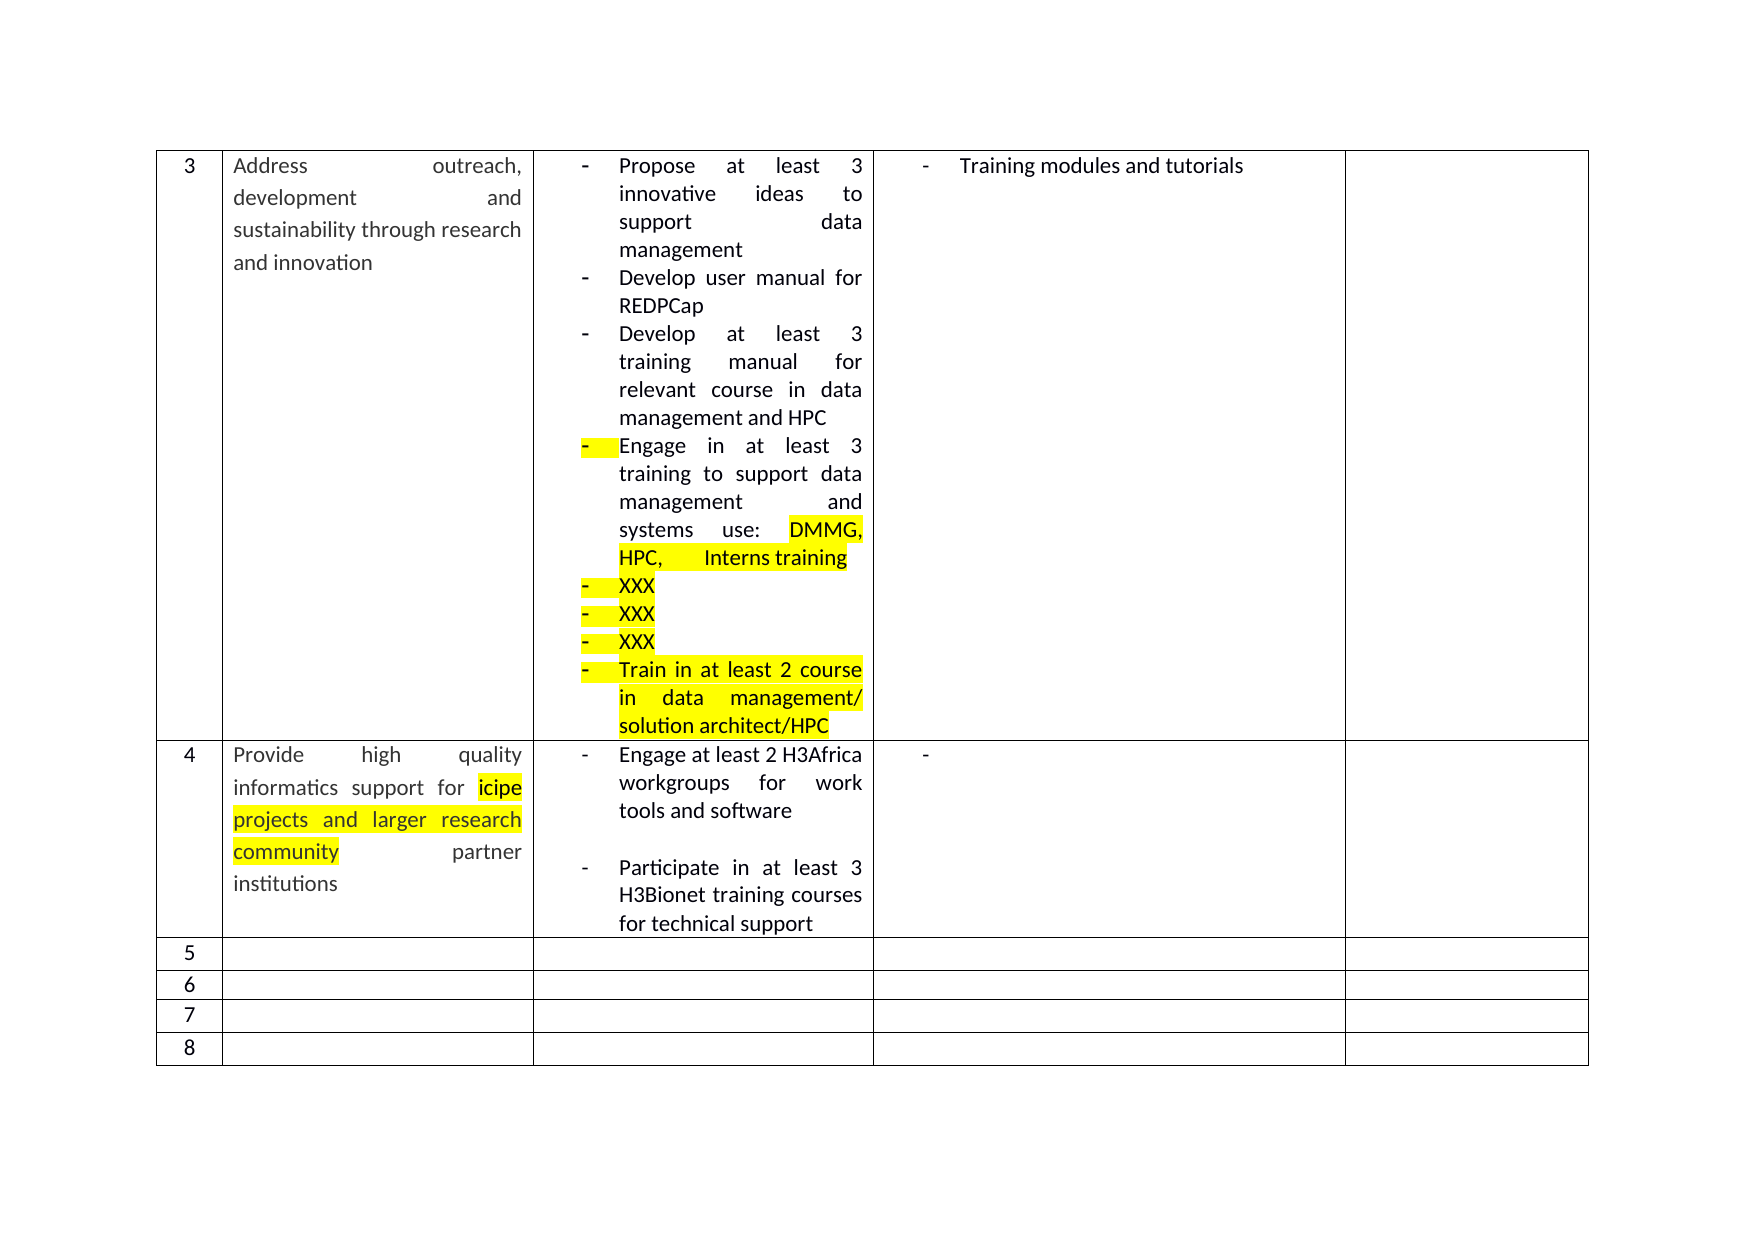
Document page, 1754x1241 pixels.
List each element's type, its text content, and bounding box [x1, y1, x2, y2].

table_cell [534, 1000, 873, 1032]
table_cell Provide high quality informatics support for icipe projects and larger research community partner institutions [223, 741, 533, 937]
table_cell [223, 971, 533, 999]
table_cell [874, 971, 1345, 999]
table_cell [223, 938, 533, 969]
table_cell [874, 1033, 1345, 1064]
table_cell Training modules and tutorials [874, 151, 1345, 739]
table_cell [534, 1033, 873, 1064]
table_cell 4 [157, 741, 222, 937]
table_cell 3 [157, 151, 222, 739]
table_cell [534, 971, 873, 999]
table_cell [1346, 1000, 1588, 1032]
table_cell [874, 741, 1345, 937]
table_cell [1346, 1033, 1588, 1064]
table_cell [534, 938, 873, 969]
table_cell Engage at least 2 H3Africa workgroups for work tools and software Participate in at least 3 H3Bionet training courses for technical support [534, 741, 873, 937]
table_cell 7 [157, 1000, 222, 1032]
table_cell Propose at least 3 innovative ideas to support data management Develop user manual for REDPCap Develop at least 3 training manual for relevant course in data management and HPC Engage in at least 3 training to support data management and systems use: DMMG, HPC, Interns training XXX XXX XXX Train in at least 2 course in data management/ solution architect/HPC [534, 151, 873, 739]
table_cell [1346, 971, 1588, 999]
table_cell [223, 1033, 533, 1064]
table_cell [874, 1000, 1345, 1032]
table_cell [874, 938, 1345, 969]
table_cell [1346, 151, 1588, 739]
table_cell [1346, 938, 1588, 969]
table_cell [1346, 741, 1588, 937]
table_cell Address outreach, development and sustainability through research and innovation [223, 151, 533, 739]
table_cell 6 [157, 971, 222, 999]
table_cell 8 [157, 1033, 222, 1064]
table_cell 5 [157, 938, 222, 969]
table_cell [223, 1000, 533, 1032]
